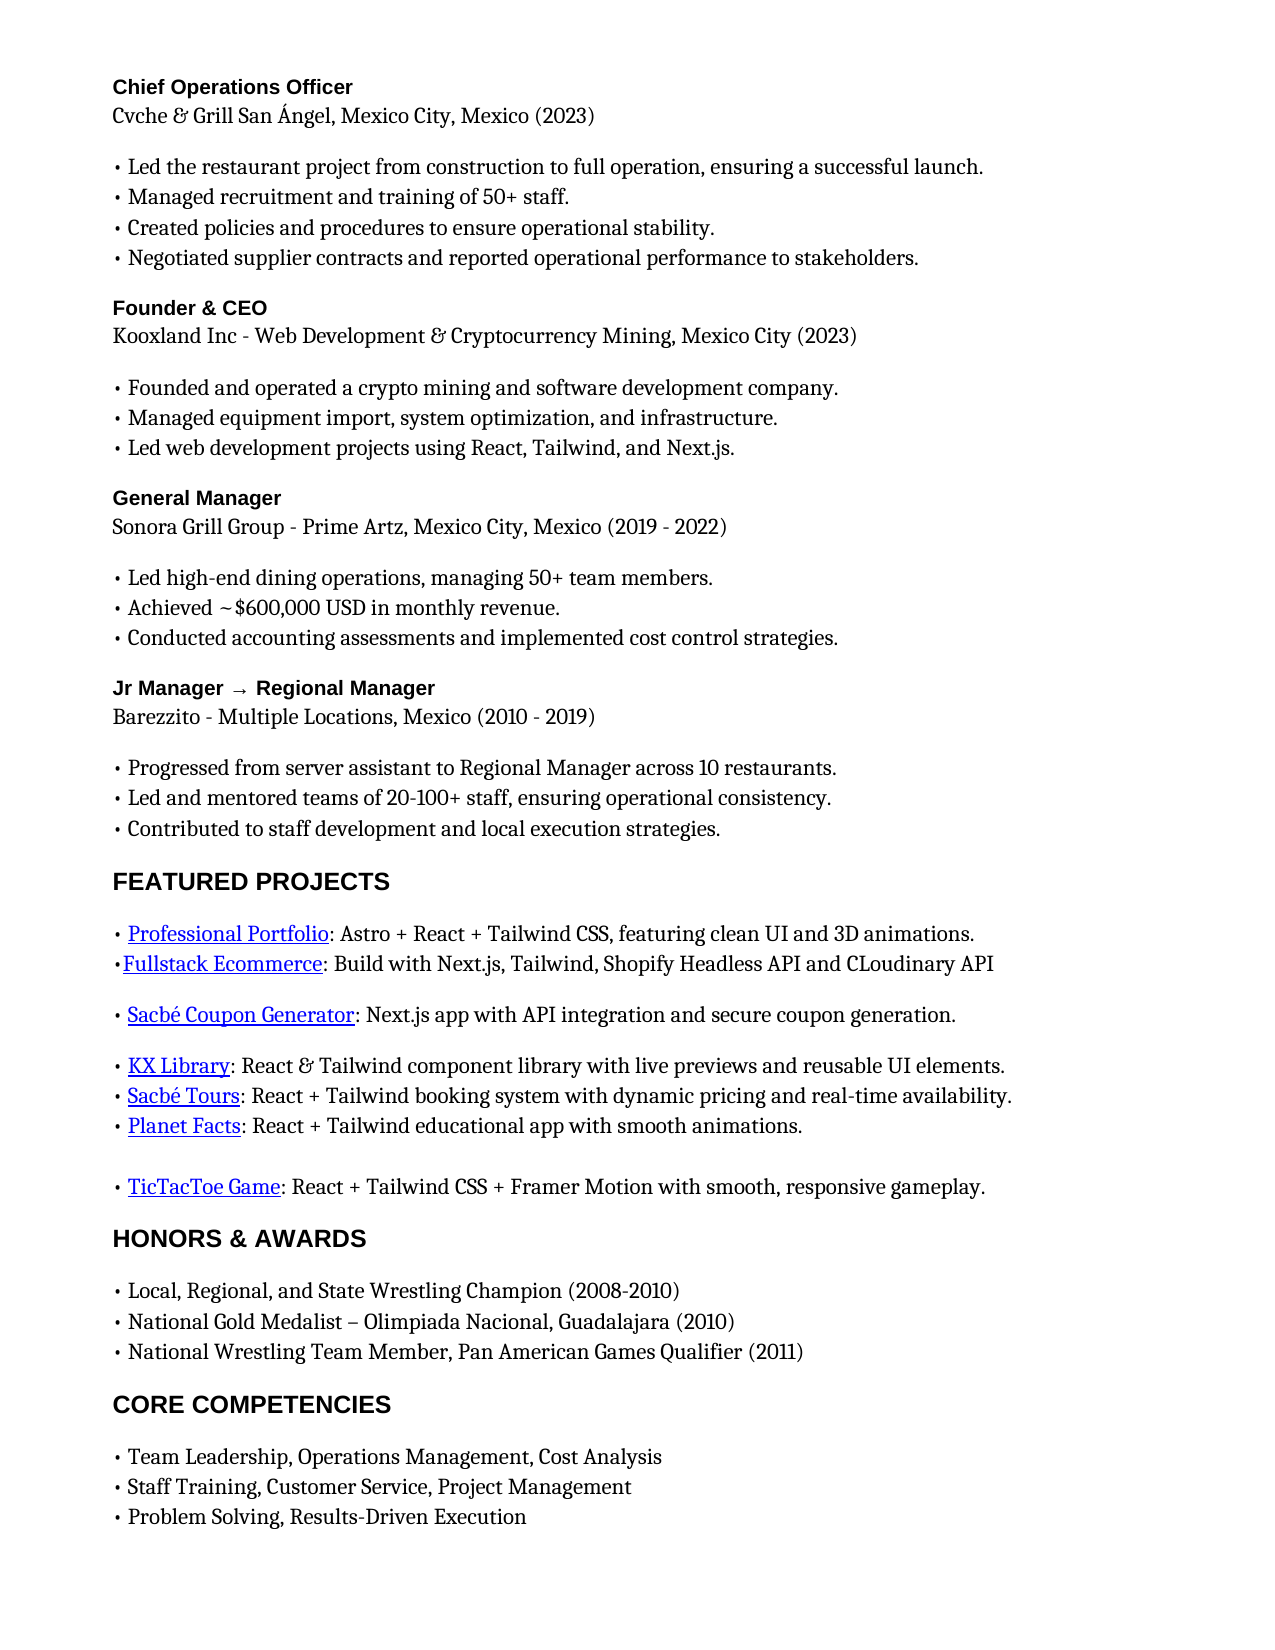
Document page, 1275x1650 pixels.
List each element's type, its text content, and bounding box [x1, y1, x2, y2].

text • Founded and operated a crypto mining and software development company. • Managed equipment import, system optimization, and infrastructure. • Led web development projects using React, Tailwind, and Next.js. [112, 374, 1162, 461]
text Founder & CEO Kooxland Inc - Web Development & Cryptocurrency Mining, Mexico City (2023) [112, 296, 1162, 350]
text • Team Leadership, Operations Management, Cost Analysis • Staff Training, Customer Service, Project Management • Problem Solving, Results-Driven Execution [112, 1444, 1162, 1530]
text General Manager Sonora Grill Group - Prime Artz, Mexico City, Mexico (2019 - 2022) [112, 486, 1162, 540]
text • Sacbé Coupon Generator: Next.js app with API integration and secure coupon generation. [112, 1002, 1162, 1028]
text CORE COMPETENCIES [112, 1390, 1162, 1418]
text • Led high-end dining operations, managing 50+ team members. • Achieved ~$600,000 USD in monthly revenue. • Conducted accounting assessments and implemented cost control strategies. [112, 565, 1162, 651]
text • Progressed from server assistant to Regional Manager across 10 restaurants. • Led and mentored teams of 20-100+ staff, ensuring operational consistency. • Contributed to staff development and local execution strategies. [112, 755, 1162, 842]
text Jr Manager → Regional Manager Barezzito - Multiple Locations, Mexico (2010 - 2019) [112, 676, 1162, 730]
text Chief Operations Officer Cvche & Grill San Ángel, Mexico City, Mexico (2023) [112, 75, 1162, 129]
text • KX Library: React & Tailwind component library with live previews and reusable UI elements. • Sacbé Tours: React + Tailwind booking system with dynamic pricing and real-time availability. • Planet Facts: React + Tailwind educational app with smooth animations. • TicTacToe Game: React + Tailwind CSS + Framer Motion with smooth, responsive gameplay. [112, 1053, 1162, 1200]
text • Local, Regional, and State Wrestling Champion (2008-2010) • National Gold Medalist – Olimpiada Nacional, Guadalajara (2010) • National Wrestling Team Member, Pan American Games Qualifier (2011) [112, 1278, 1162, 1365]
text FEATURED PROJECTS [112, 866, 1162, 895]
text HONORS & AWARDS [112, 1224, 1162, 1253]
text • Led the restaurant project from construction to full operation, ensuring a successful launch. • Managed recruitment and training of 50+ staff. • Created policies and procedures to ensure operational stability. • Negotiated supplier contracts and reported operational performance to stakeholders. [112, 154, 1162, 271]
text • Professional Portfolio: Astro + React + Tailwind CSS, featuring clean UI and 3D animations. •Fullstack Ecommerce: Build with Next.js, Tailwind, Shopify Headless API and CLoudinary API [112, 920, 1162, 977]
